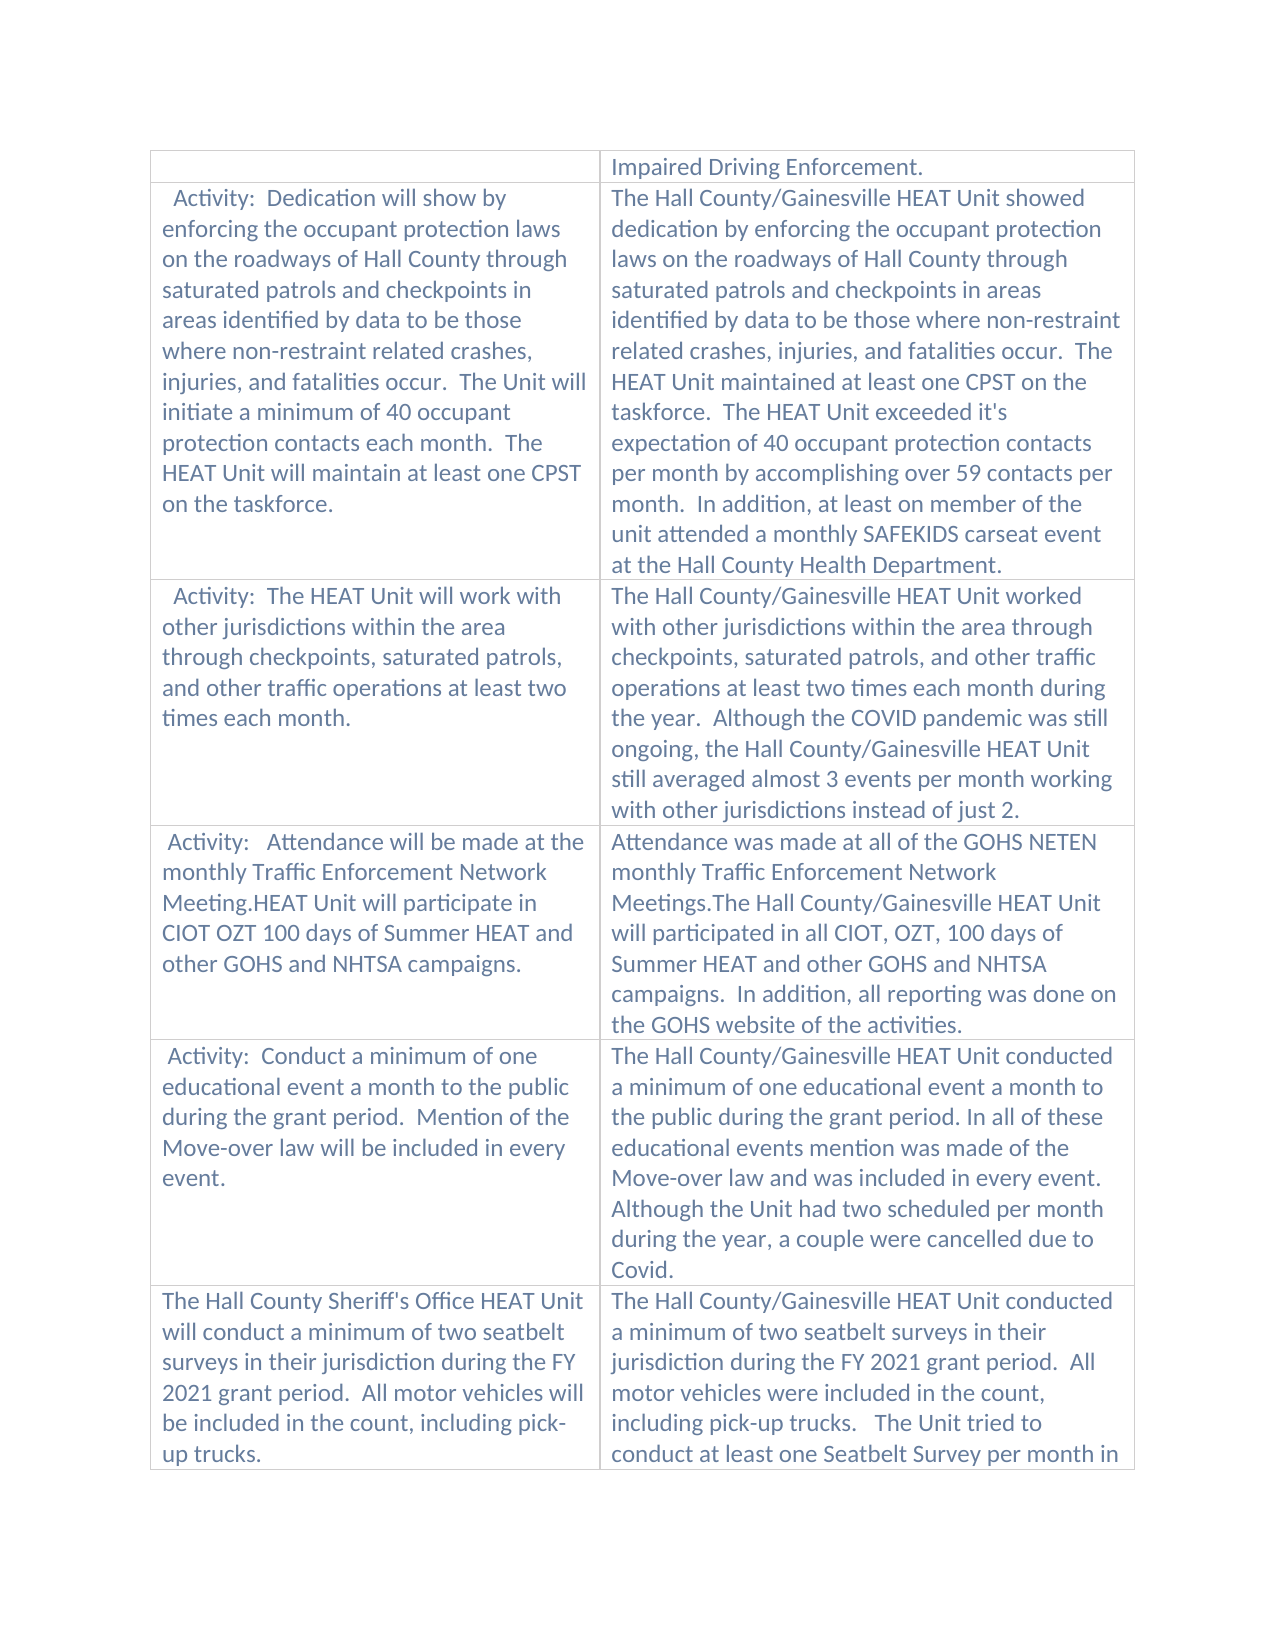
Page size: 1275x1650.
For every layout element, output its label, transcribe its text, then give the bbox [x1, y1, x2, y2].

table_cell Activity: Dedication will show by enforcing the occupant protection laws on the roadways of Hall County through saturated patrols and checkpoints in areas identified by data to be those where non-restraint related crashes, injuries, and fatalities occur. The Unit will initiate a minimum of 40 occupant protection contacts each month. The HEAT Unit will maintain at least one CPST on the taskforce. [151, 183, 599, 579]
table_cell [151, 1286, 599, 1469]
table_cell Activity: Attendance will be made at the monthly Traffic Enforcement Network Meeting.HEAT Unit will participate in CIOT OZT 100 days of Summer HEAT and other GOHS and NHTSA campaigns. [151, 826, 599, 1039]
table_cell Activity: The HEAT Unit will work with other jurisdictions within the area through checkpoints, saturated patrols, and other traffic operations at least two times each month. [151, 580, 599, 824]
table_cell Activity: Conduct a minimum of one educational event a month to the public during the grant period. Mention of the Move-over law will be included in every event. [151, 1040, 599, 1284]
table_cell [601, 1286, 1134, 1469]
table_cell The Hall County/Gainesville HEAT Unit worked with other jurisdictions within the area through checkpoints, saturated patrols, and other traffic operations at least two times each month during the year. Although the COVID pandemic was still ongoing, the Hall County/Gainesville HEAT Unit still averaged almost 3 events per month working with other jurisdictions instead of just 2. [601, 580, 1134, 824]
table_cell The Hall County/Gainesville HEAT Unit conducted a minimum of one educational event a month to the public during the grant period. In all of these educational events mention was made of the Move-over law and was included in every event. Although the Unit had two scheduled per month during the year, a couple were cancelled due to Covid. [601, 1040, 1134, 1284]
table_cell Attendance was made at all of the GOHS NETEN monthly Traffic Enforcement Network Meetings.The Hall County/Gainesville HEAT Unit will participated in all CIOT, OZT, 100 days of Summer HEAT and other GOHS and NHTSA campaigns. In addition, all reporting was done on the GOHS website of the activities. [601, 826, 1134, 1039]
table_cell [151, 151, 599, 182]
table_cell The Hall County/Gainesville HEAT Unit showed dedication by enforcing the occupant protection laws on the roadways of Hall County through saturated patrols and checkpoints in areas identified by data to be those where non-restraint related crashes, injuries, and fatalities occur. The HEAT Unit maintained at least one CPST on the taskforce. The HEAT Unit exceeded it's expectation of 40 occupant protection contacts per month by accomplishing over 59 contacts per month. In addition, at least on member of the unit attended a monthly SAFEKIDS carseat event at the Hall County Health Department. [601, 183, 1134, 579]
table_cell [601, 151, 1134, 182]
